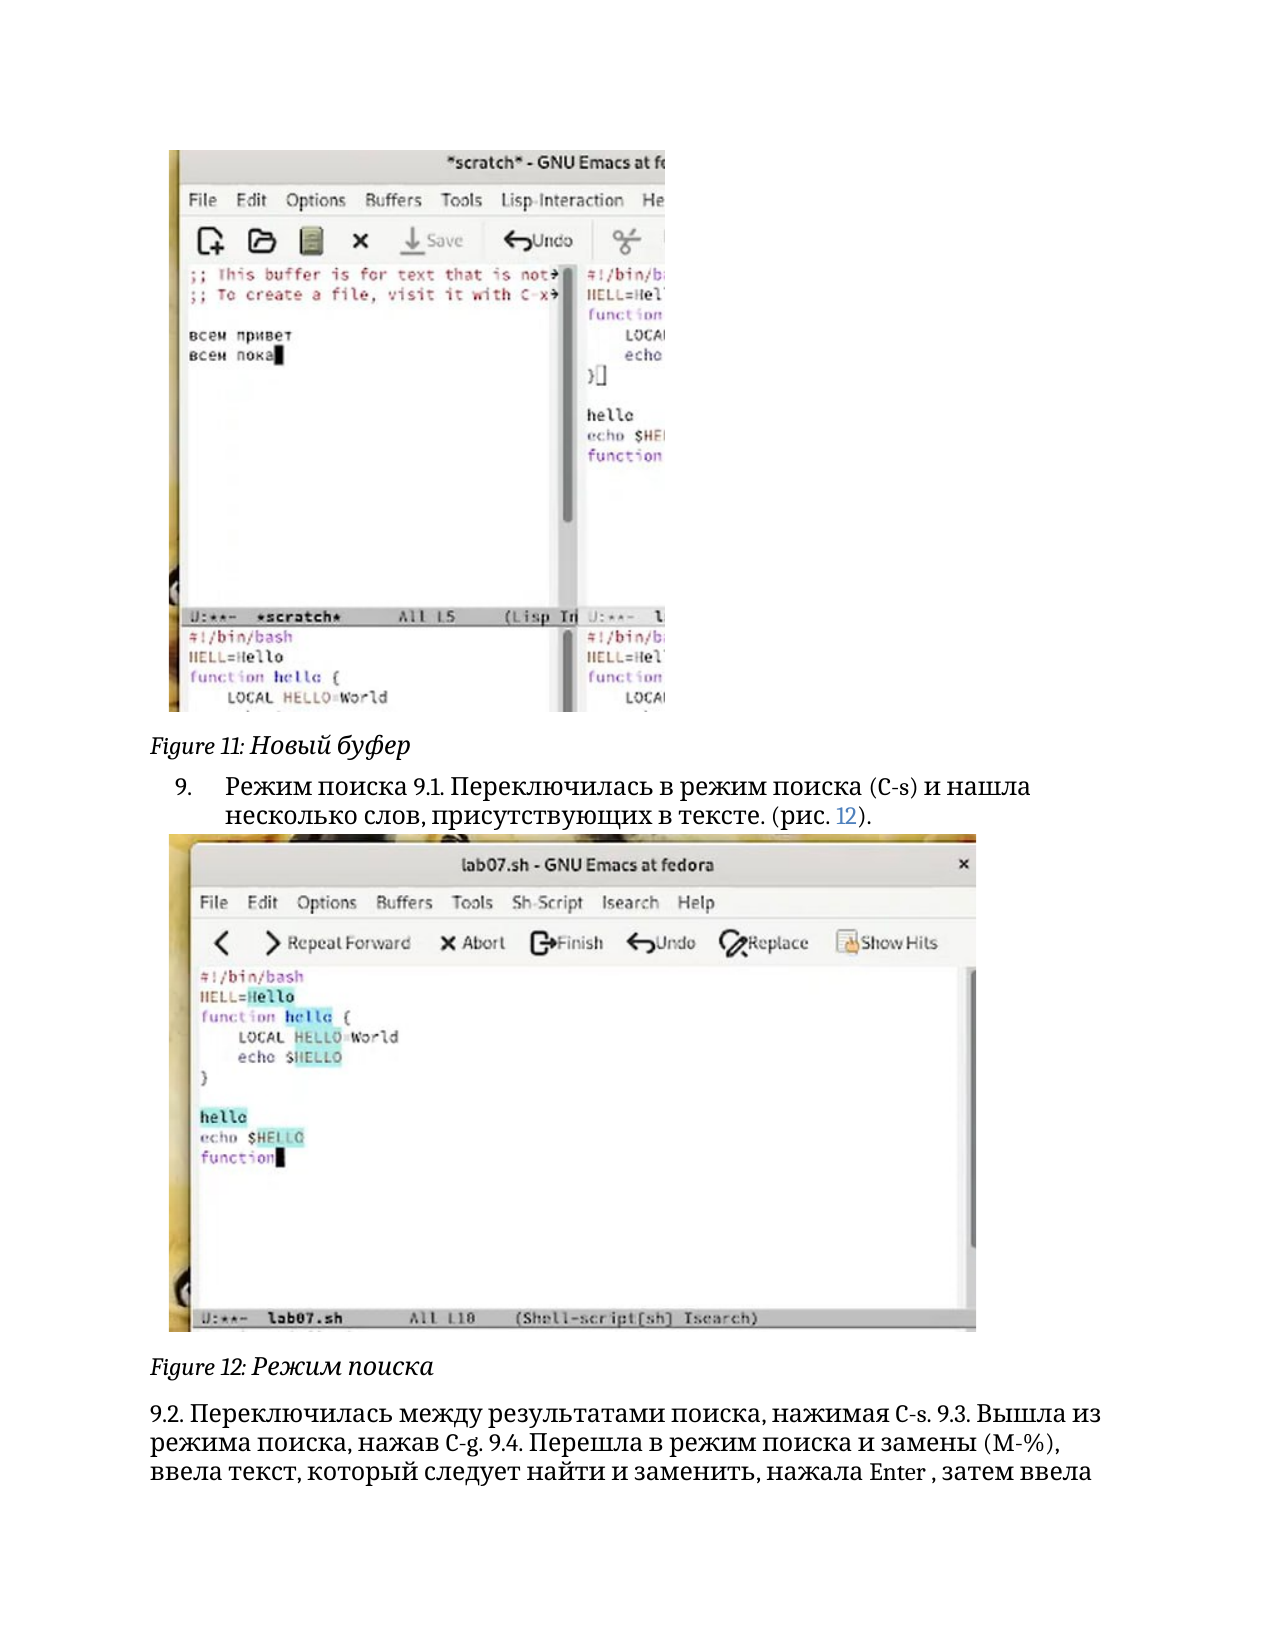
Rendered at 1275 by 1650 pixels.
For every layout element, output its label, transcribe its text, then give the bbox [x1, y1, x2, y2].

list Режим поиска 9.1. Переключилась в режим поиска (C-s) и нашла несколько слов, присутствующих в тексте. (рис. 12). [175, 773, 1125, 831]
text Figure 11: Новый буфер [150, 732, 1125, 761]
picture [168, 834, 977, 1332]
text Figure 12: Режим поиска [150, 1353, 1125, 1382]
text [150, 1400, 1125, 1487]
picture [168, 150, 665, 712]
